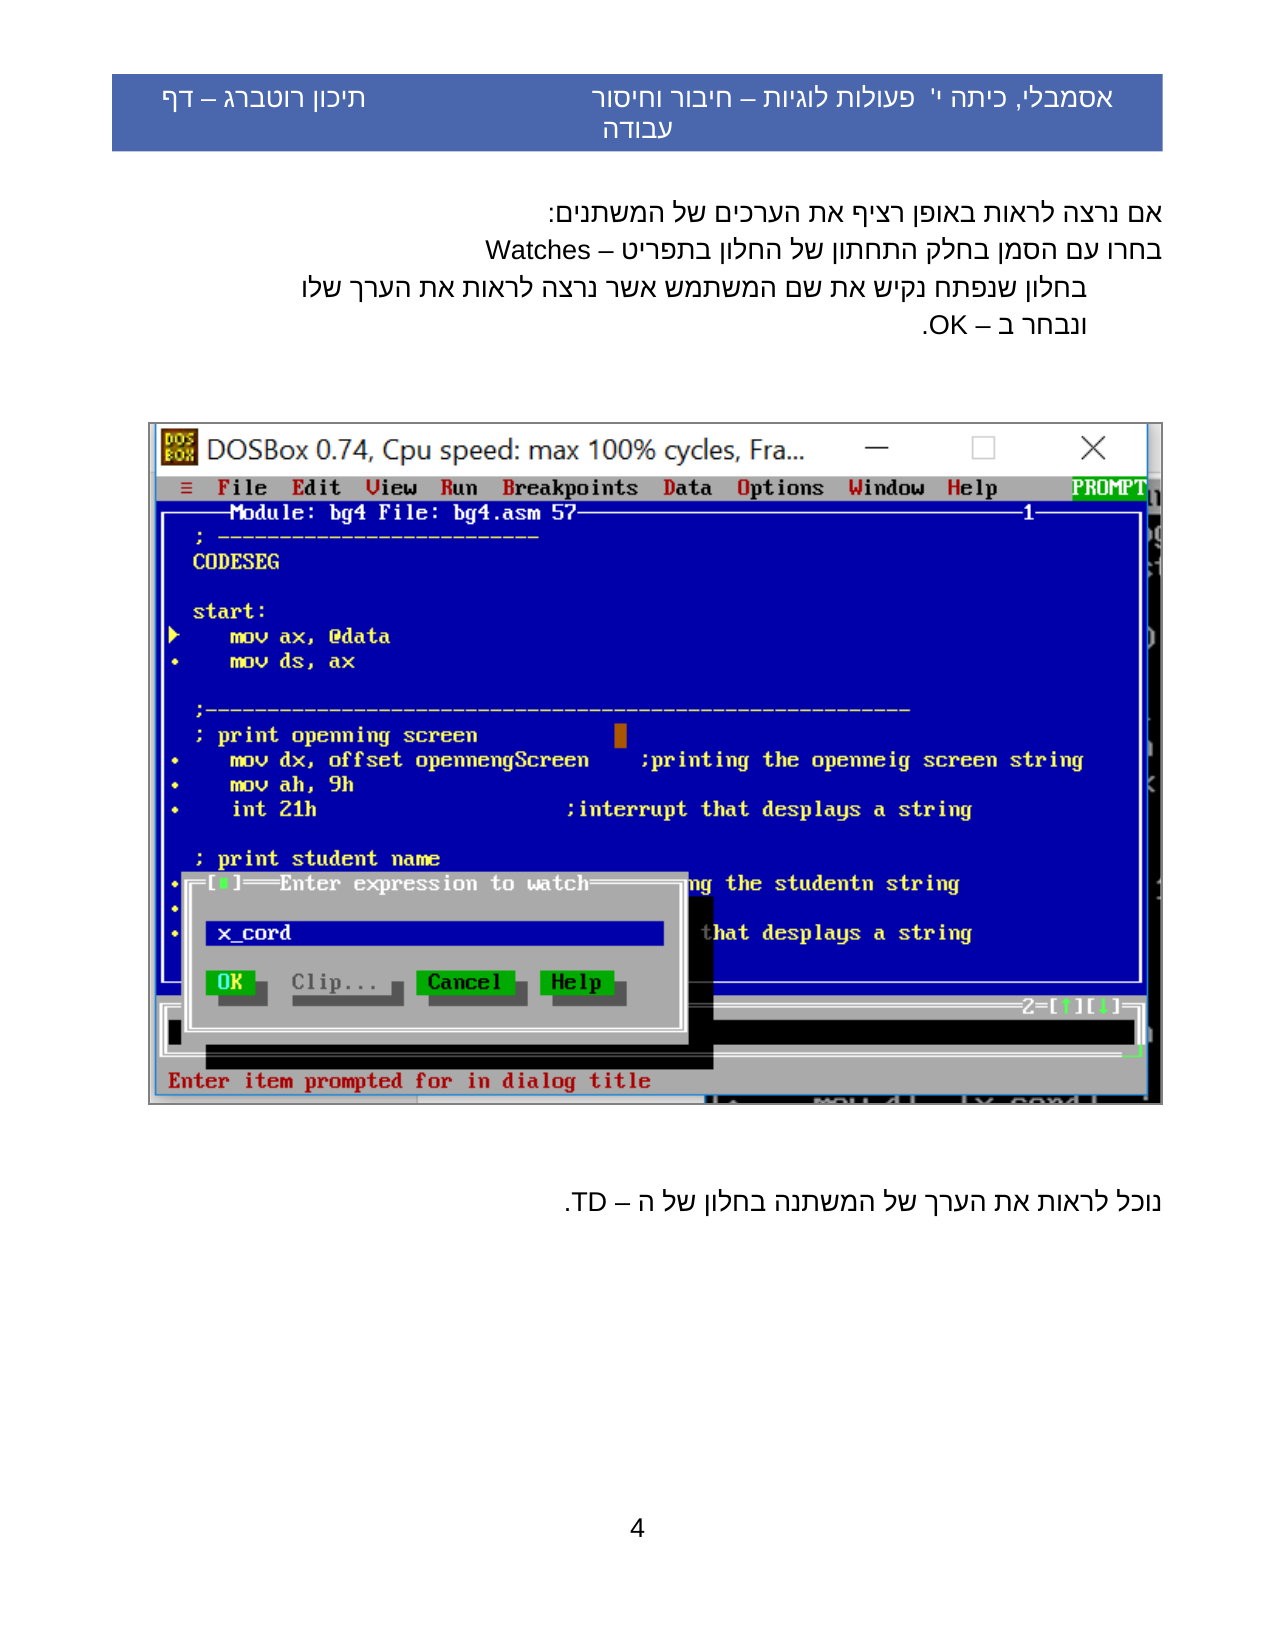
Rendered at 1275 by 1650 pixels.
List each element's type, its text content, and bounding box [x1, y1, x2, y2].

text בחרו עם הסמן בחלק התחתון של החלון בתפריט – Watches [112, 234, 1163, 265]
text נוכל לראות את הערך של המשתנה בחלון של ה – TD. [112, 1186, 1163, 1217]
picture [150, 424, 1161, 1103]
text אם נרצה לראות באופן רציף את הערכים של המשתנים: [112, 197, 1163, 228]
text בחלון שנפתח נקיש את שם המשתמש אשר נרצה לראות את הערך שלו [112, 272, 1088, 303]
text ונבחר ב – OK. [112, 309, 1088, 340]
